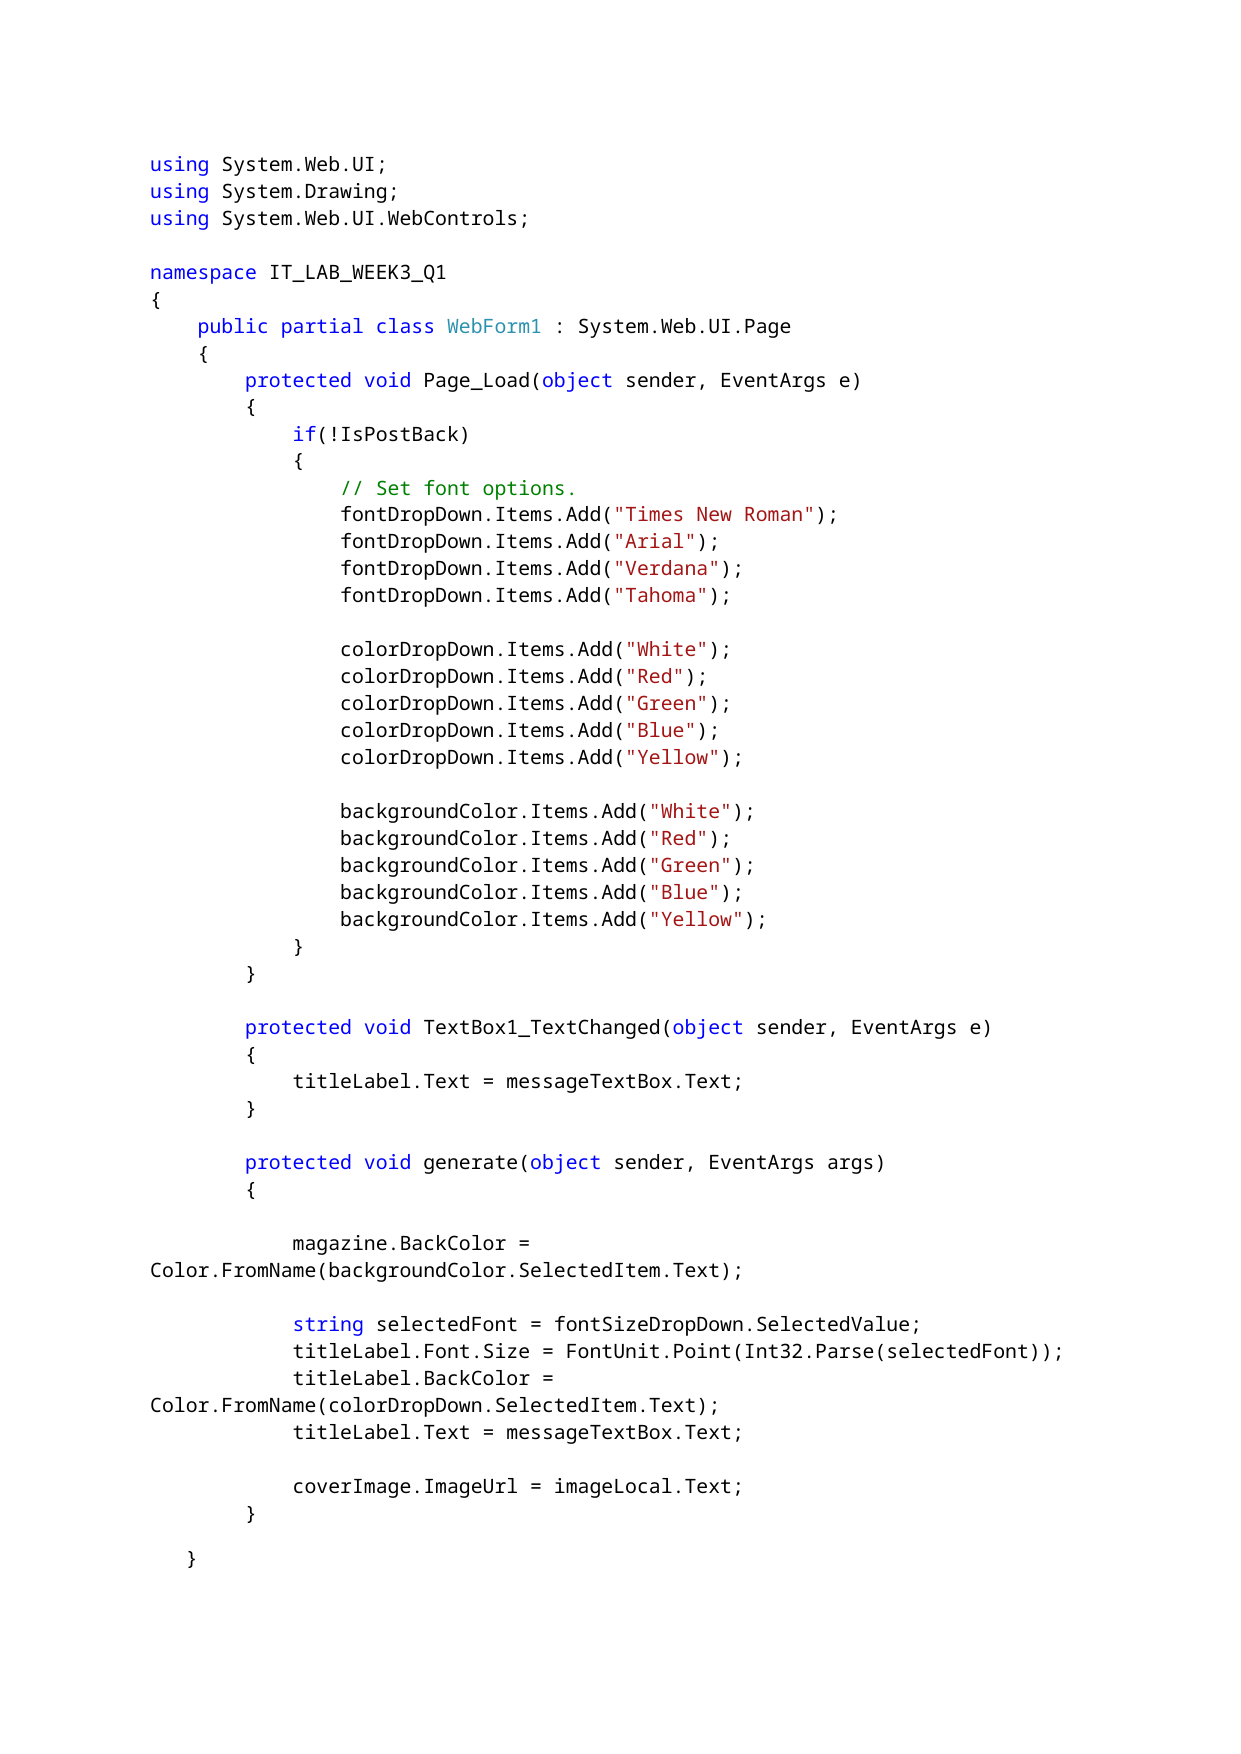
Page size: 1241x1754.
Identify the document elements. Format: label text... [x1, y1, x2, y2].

text } [150, 932, 1090, 959]
text string selectedFont = fontSizeDropDown.SelectedValue; [150, 1310, 1090, 1337]
text } [150, 1545, 1090, 1572]
text } [150, 959, 1090, 986]
text { [150, 1040, 1090, 1067]
text backgroundColor.Items.Add("Blue"); [150, 878, 1090, 905]
text using System.Web.UI; [150, 150, 1090, 177]
text titleLabel.BackColor = Color.FromName(colorDropDown.SelectedItem.Text); [150, 1364, 1090, 1418]
text magazine.BackColor = Color.FromName(backgroundColor.SelectedItem.Text); [150, 1229, 1090, 1283]
text coverImage.ImageUrl = imageLocal.Text; [150, 1472, 1090, 1499]
text public partial class WebForm1 : System.Web.UI.Page [150, 312, 1090, 339]
text using System.Web.UI.WebControls; [150, 204, 1090, 231]
text } [150, 1094, 1090, 1121]
text { [150, 1175, 1090, 1202]
text { [150, 447, 1090, 474]
text { [150, 285, 1090, 312]
text protected void Page_Load(object sender, EventArgs e) [150, 366, 1090, 393]
text colorDropDown.Items.Add("Yellow"); [150, 743, 1090, 771]
text titleLabel.Text = messageTextBox.Text; [150, 1067, 1090, 1094]
text protected void generate(object sender, EventArgs args) [150, 1148, 1090, 1175]
text } [150, 1499, 1090, 1526]
text colorDropDown.Items.Add("Green"); [150, 689, 1090, 717]
text if(!IsPostBack) [150, 420, 1090, 447]
text namespace IT_LAB_WEEK3_Q1 [150, 258, 1090, 285]
text // Set font options. [150, 474, 1090, 501]
text backgroundColor.Items.Add("Red"); [150, 824, 1090, 851]
text titleLabel.Font.Size = FontUnit.Point(Int32.Parse(selectedFont)); [150, 1337, 1090, 1364]
text using System.Drawing; [150, 177, 1090, 204]
text colorDropDown.Items.Add("Red"); [150, 663, 1090, 689]
text backgroundColor.Items.Add("Yellow"); [150, 905, 1090, 932]
text fontDropDown.Items.Add("Tahoma"); [150, 582, 1090, 609]
text fontDropDown.Items.Add("Times New Roman"); [150, 501, 1090, 528]
text colorDropDown.Items.Add("White"); [150, 636, 1090, 663]
text fontDropDown.Items.Add("Verdana"); [150, 555, 1090, 582]
text backgroundColor.Items.Add("White"); [150, 797, 1090, 824]
text { [150, 339, 1090, 366]
text fontDropDown.Items.Add("Arial"); [150, 528, 1090, 555]
text colorDropDown.Items.Add("Blue"); [150, 717, 1090, 743]
text titleLabel.Text = messageTextBox.Text; [150, 1418, 1090, 1445]
text backgroundColor.Items.Add("Green"); [150, 851, 1090, 878]
text { [150, 393, 1090, 420]
text protected void TextBox1_TextChanged(object sender, EventArgs e) [150, 1013, 1090, 1040]
